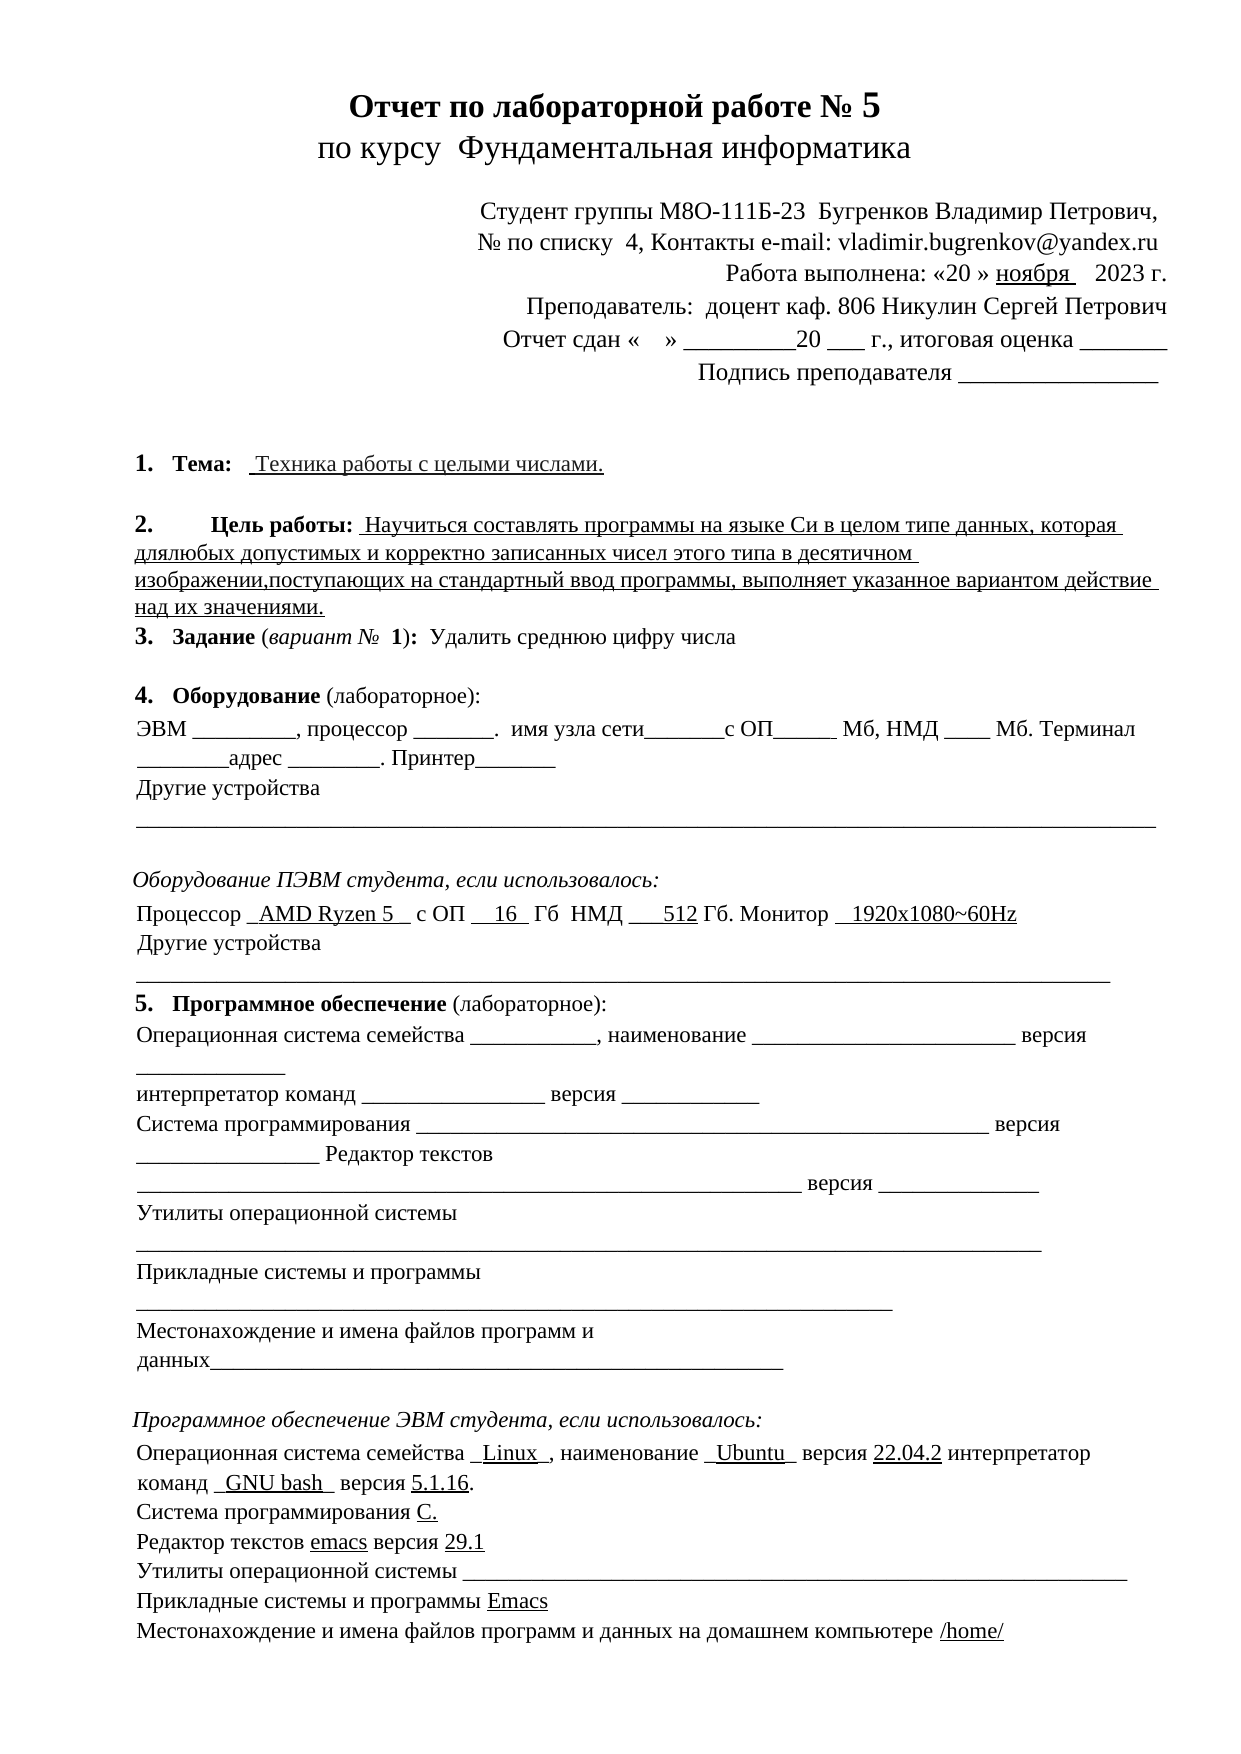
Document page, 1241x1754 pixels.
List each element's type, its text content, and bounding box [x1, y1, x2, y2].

text Подпись преподавателя ________________ [62, 357, 1158, 386]
text _____________________________________________________________________________________ [136, 959, 1167, 985]
text Другие устройства [136, 774, 1167, 801]
text интерпретатор команд ________________ версия ____________ [136, 1080, 1167, 1107]
text Отчет сдан « » _________20 ___ г., итоговая оценка _______ [493, 324, 1167, 353]
list Цель работы: Научиться составлять программы на языке Си в целом типе данных, которая длялюбых допустимых и корректно записанных чисел этого типа в десятичном изображении,поступающих на стандартный ввод программы, выполняет указанное вариантом действие над их значениями. [134, 509, 1167, 619]
text Студент группы М8О-111Б-23 Бугренков Владимир Петрович, [62, 196, 1158, 225]
text Операционная система семейства ___________, наименование _______________________ версия [136, 1021, 1167, 1047]
text Отчет по лабораторной работе № 5 [61, 82, 1168, 125]
text по курсу Фундаментальная информатика [61, 127, 1168, 166]
text Прикладные системы и программы [136, 1258, 1167, 1284]
text Операционная система семейства _Linux_, наименование _Ubuntu_ версия 22.04.2 интерпретатор команд _GNU bash_ версия 5.1.16. [136, 1439, 1119, 1495]
text ЭВМ _________, процессор _______. имя узла сети_______с ОП_____ Мб, НМД ____ Мб. Терминал ________адрес ________. Принтер_______ [136, 715, 1167, 771]
text Редактор текстов emacs версия 29.1 [136, 1528, 1167, 1554]
text Местонахождение и имена файлов программ и данных на домашнем компьютере /home/ [136, 1617, 1167, 1643]
text Прикладные системы и программы Emacs [136, 1587, 1167, 1614]
text Местонахождение и имена файлов программ и данных__________________________________________________ [136, 1317, 1167, 1373]
text __________________________________________________________________ [136, 1288, 1167, 1314]
list Программное обеспечение (лабораторное): [134, 988, 1167, 1017]
text _______________________________________________________________________________ [136, 1228, 1167, 1254]
text Утилиты операционной системы [136, 1198, 1167, 1225]
text ________________ Редактор текстов __________________________________________________________ версия ______________ [136, 1140, 1046, 1195]
text Система программирования __________________________________________________ версия [136, 1110, 1167, 1136]
text Оборудование ПЭВМ студента, если использовалось: [61, 866, 1167, 893]
text Работа выполнена: «20 » ноября 2023 г. [502, 258, 1167, 287]
text _____________ [136, 1051, 1167, 1077]
text Программное обеспечение ЭВМ студента, если использовалось: [61, 1406, 1167, 1432]
list Тема: Техника работы с целыми числами. [134, 448, 1167, 477]
text _________________________________________________________________________________________ [136, 804, 1167, 830]
text Система программирования С. [136, 1498, 1167, 1524]
list Задание (вариант № 1): Удалить среднюю цифру числа [134, 621, 1167, 650]
list Оборудование (лабораторное): [134, 681, 1167, 709]
text Процессор _AMD Ryzen 5 _ с ОП 16 Гб НМД ___512 Гб. Монитор 1920x1080~60Hz Другие устройства [136, 900, 1132, 956]
text Преподаватель: доцент каф. 806 Никулин Сергей Петрович [61, 291, 1167, 320]
text № по списку 4, Контакты e-mail: vladimir.bugrenkov@yandex.ru [62, 227, 1158, 256]
text Утилиты операционной системы __________________________________________________________ [136, 1558, 1167, 1584]
